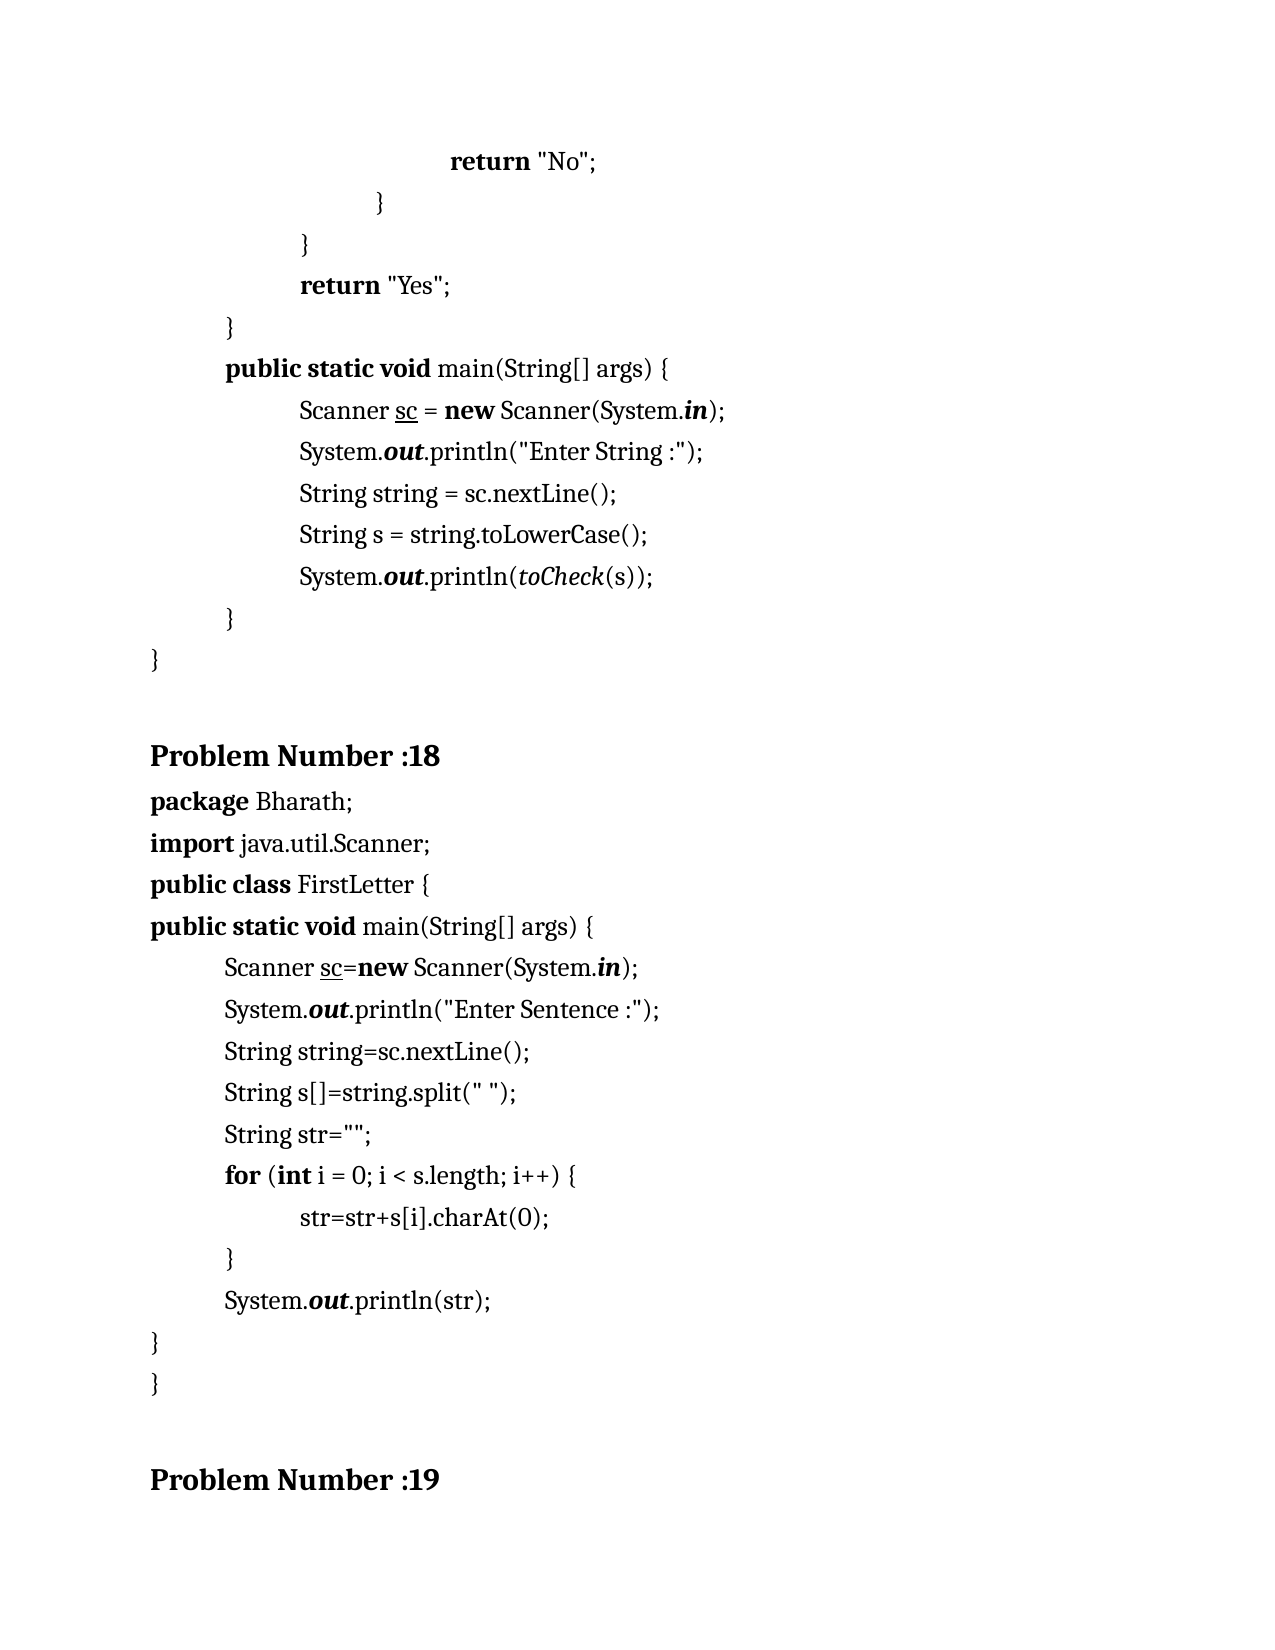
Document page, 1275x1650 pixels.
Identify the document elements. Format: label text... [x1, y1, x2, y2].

text String string=sc.nextLine(); [150, 1040, 1125, 1065]
text String string = sc.nextLine(); [150, 482, 1125, 507]
text package Bharath; [150, 791, 1125, 816]
text public static void main(String[] args) { [150, 358, 1125, 383]
text return "Yes"; [150, 275, 1125, 299]
text import java.util.Scanner; [150, 832, 1125, 857]
text Scanner sc = new Scanner(System.in); [150, 399, 1125, 424]
text return "No"; [150, 150, 1125, 175]
text } [150, 1248, 1125, 1273]
text Problem Number :19 [150, 1462, 1125, 1498]
text public static void main(String[] args) { [150, 915, 1125, 940]
text } [150, 607, 1125, 632]
text public class FirstLetter { [150, 874, 1125, 899]
text } [150, 649, 1125, 674]
text System.out.println("Enter String :"); [150, 441, 1125, 466]
text } [150, 316, 1125, 341]
text } [150, 192, 1125, 216]
text } [150, 1373, 1125, 1397]
text System.out.println(toCheck(s)); [150, 566, 1125, 591]
text } [150, 233, 1125, 258]
text String s[]=string.split(" "); [150, 1082, 1125, 1107]
text System.out.println("Enter Sentence :"); [150, 998, 1125, 1023]
text for (int i = 0; i < s.length; i++) { [150, 1165, 1125, 1190]
text Problem Number :18 [150, 738, 1125, 774]
text Scanner sc=new Scanner(System.in); [150, 957, 1125, 982]
text } [150, 1331, 1125, 1356]
text System.out.println(str); [150, 1289, 1125, 1314]
text str=str+s[i].charAt(0); [150, 1206, 1125, 1231]
text String s = string.toLowerCase(); [150, 524, 1125, 549]
text String str=""; [150, 1123, 1125, 1148]
